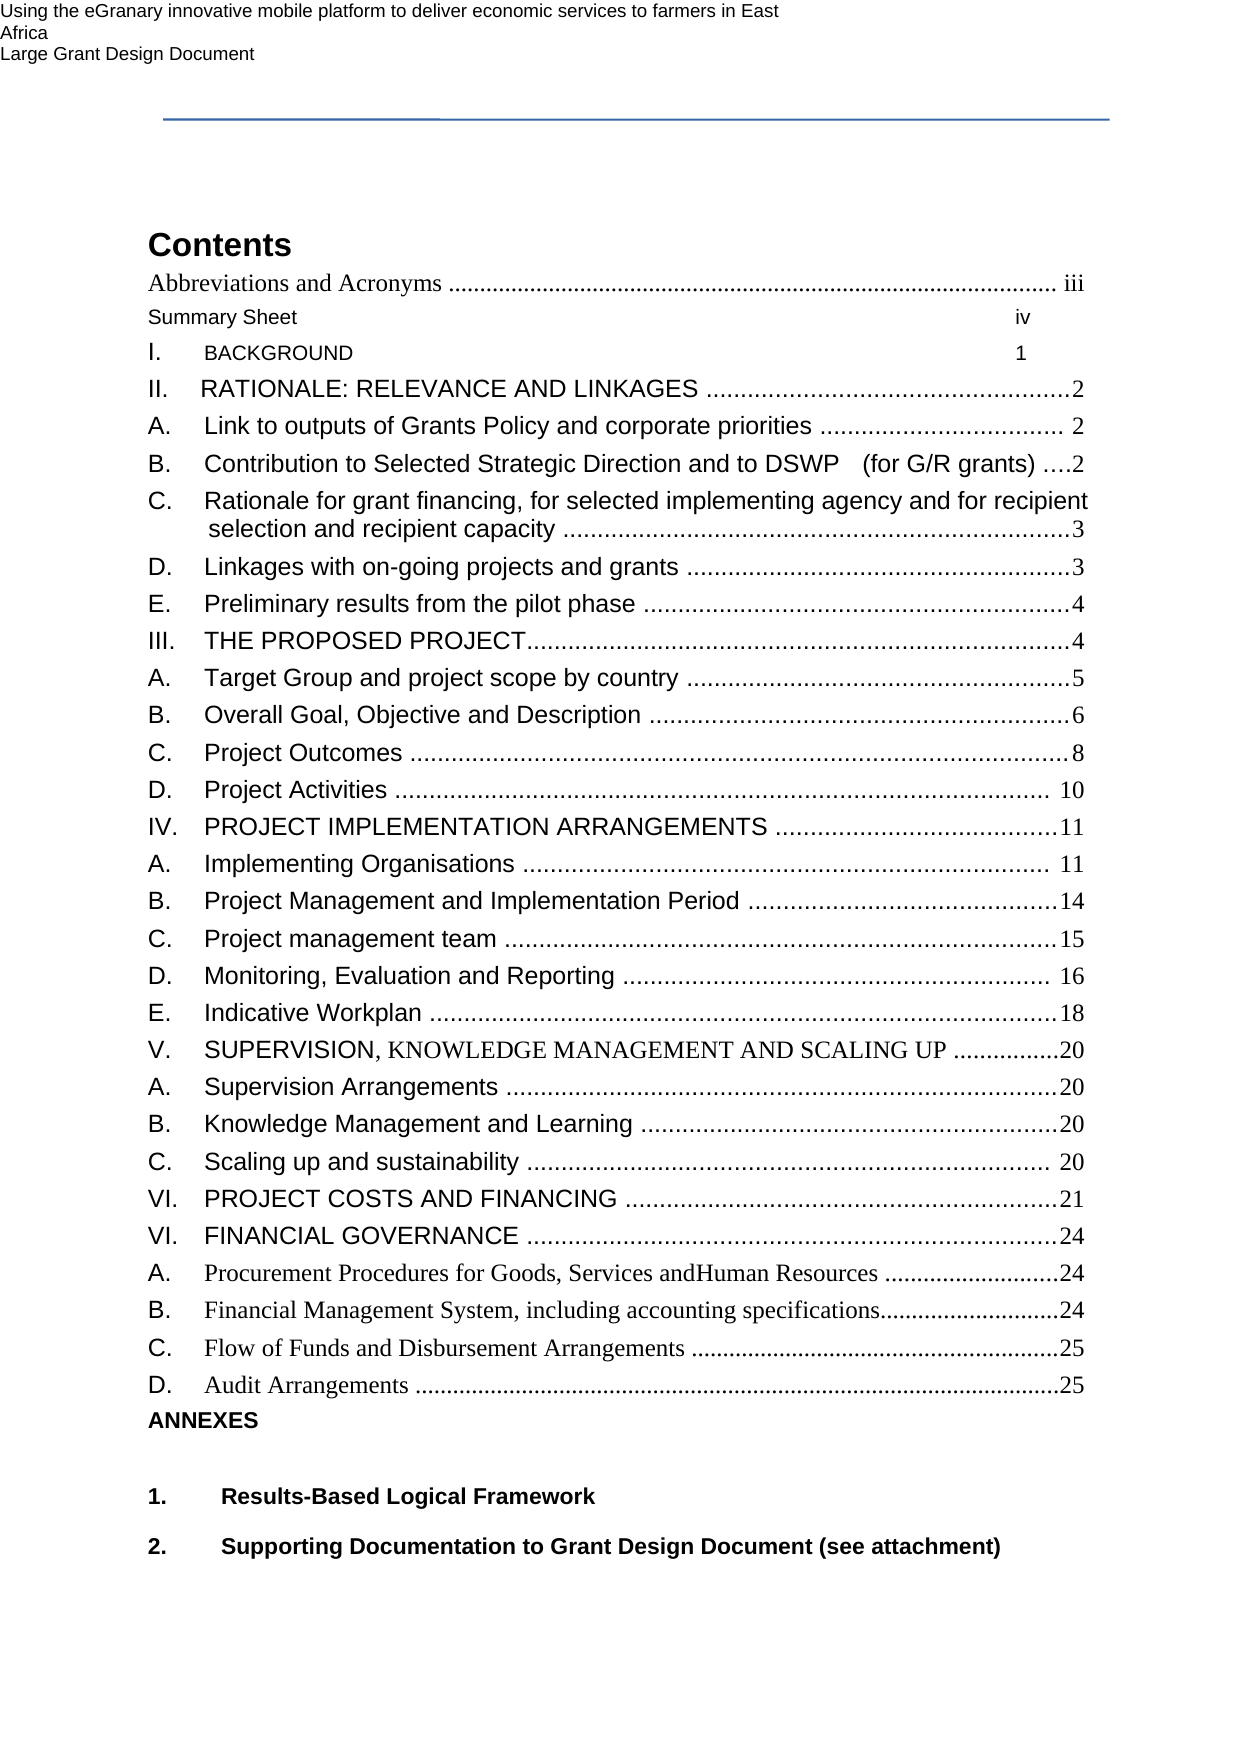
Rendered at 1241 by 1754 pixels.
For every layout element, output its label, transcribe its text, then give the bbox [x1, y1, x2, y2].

list Project Outcomes 8 [148, 738, 1124, 766]
list Scaling up and sustainability 20 [148, 1147, 1124, 1176]
list Results-Based Logical Framework [148, 1483, 1124, 1510]
list Rationale for grant financing, for selected implementing agency and for recipient selection and recipient capacity 3 [148, 486, 1124, 543]
text Abbreviations and Acronyms iii [148, 268, 1124, 296]
list Supervision Arrangements 20 [148, 1072, 1124, 1101]
list Overall Goal, Objective and Description 6 [148, 700, 1124, 729]
list Audit Arrangements 25 [148, 1370, 1124, 1399]
list SUPERVISION, KNOWLEDGE MANAGEMENT AND SCALING UP 20 [148, 1035, 1124, 1064]
text ANNEXES [148, 1407, 1124, 1433]
list Implementing Organisations 11 [148, 849, 1124, 878]
list Procurement Procedures for Goods, Services and Human Resources 24 [148, 1258, 1124, 1287]
list Link to outputs of Grants Policy and corporate priorities 2 [148, 411, 1124, 440]
list Indicative Workplan 18 [148, 998, 1124, 1027]
list Flow of Funds and Disbursement Arrangements 25 [148, 1333, 1124, 1361]
list Target Group and project scope by country 5 [148, 663, 1124, 692]
text VI. PROJECT COSTS AND FINANCING 21 [148, 1184, 1124, 1213]
list Project Activities 10 [148, 775, 1124, 804]
list Monitoring, Evaluation and Reporting 16 [148, 961, 1124, 989]
list Knowledge Management and Learning 20 [148, 1109, 1124, 1138]
list Supporting Documentation to Grant Design Document (see attachment) [148, 1533, 1124, 1559]
list BACKGROUND 1 [148, 337, 1124, 366]
list PROJECT IMPLEMENTATION ARRANGEMENTS 11 [148, 812, 1124, 841]
list THE PROPOSED PROJECT 4 [148, 626, 1124, 655]
list Preliminary results from the pilot phase 4 [148, 589, 1124, 618]
list Project Management and Implementation Period 14 [148, 886, 1124, 915]
list Financial Management System, including accounting specifications 24 [148, 1295, 1124, 1324]
list Project management team 15 [148, 923, 1124, 952]
text VI. FINANCIAL GOVERNANCE 24 [148, 1221, 1124, 1250]
list RATIONALE: RELEVANCE AND LINKAGES 2 [148, 374, 1124, 403]
subtitle Contents [148, 225, 1124, 263]
list Linkages with on-going projects and grants 3 [148, 552, 1124, 581]
text Summary Sheet iv [148, 305, 1124, 329]
list Contribution to Selected Strategic Direction and to DSWP (for G/R grants) 2 [148, 448, 1124, 477]
